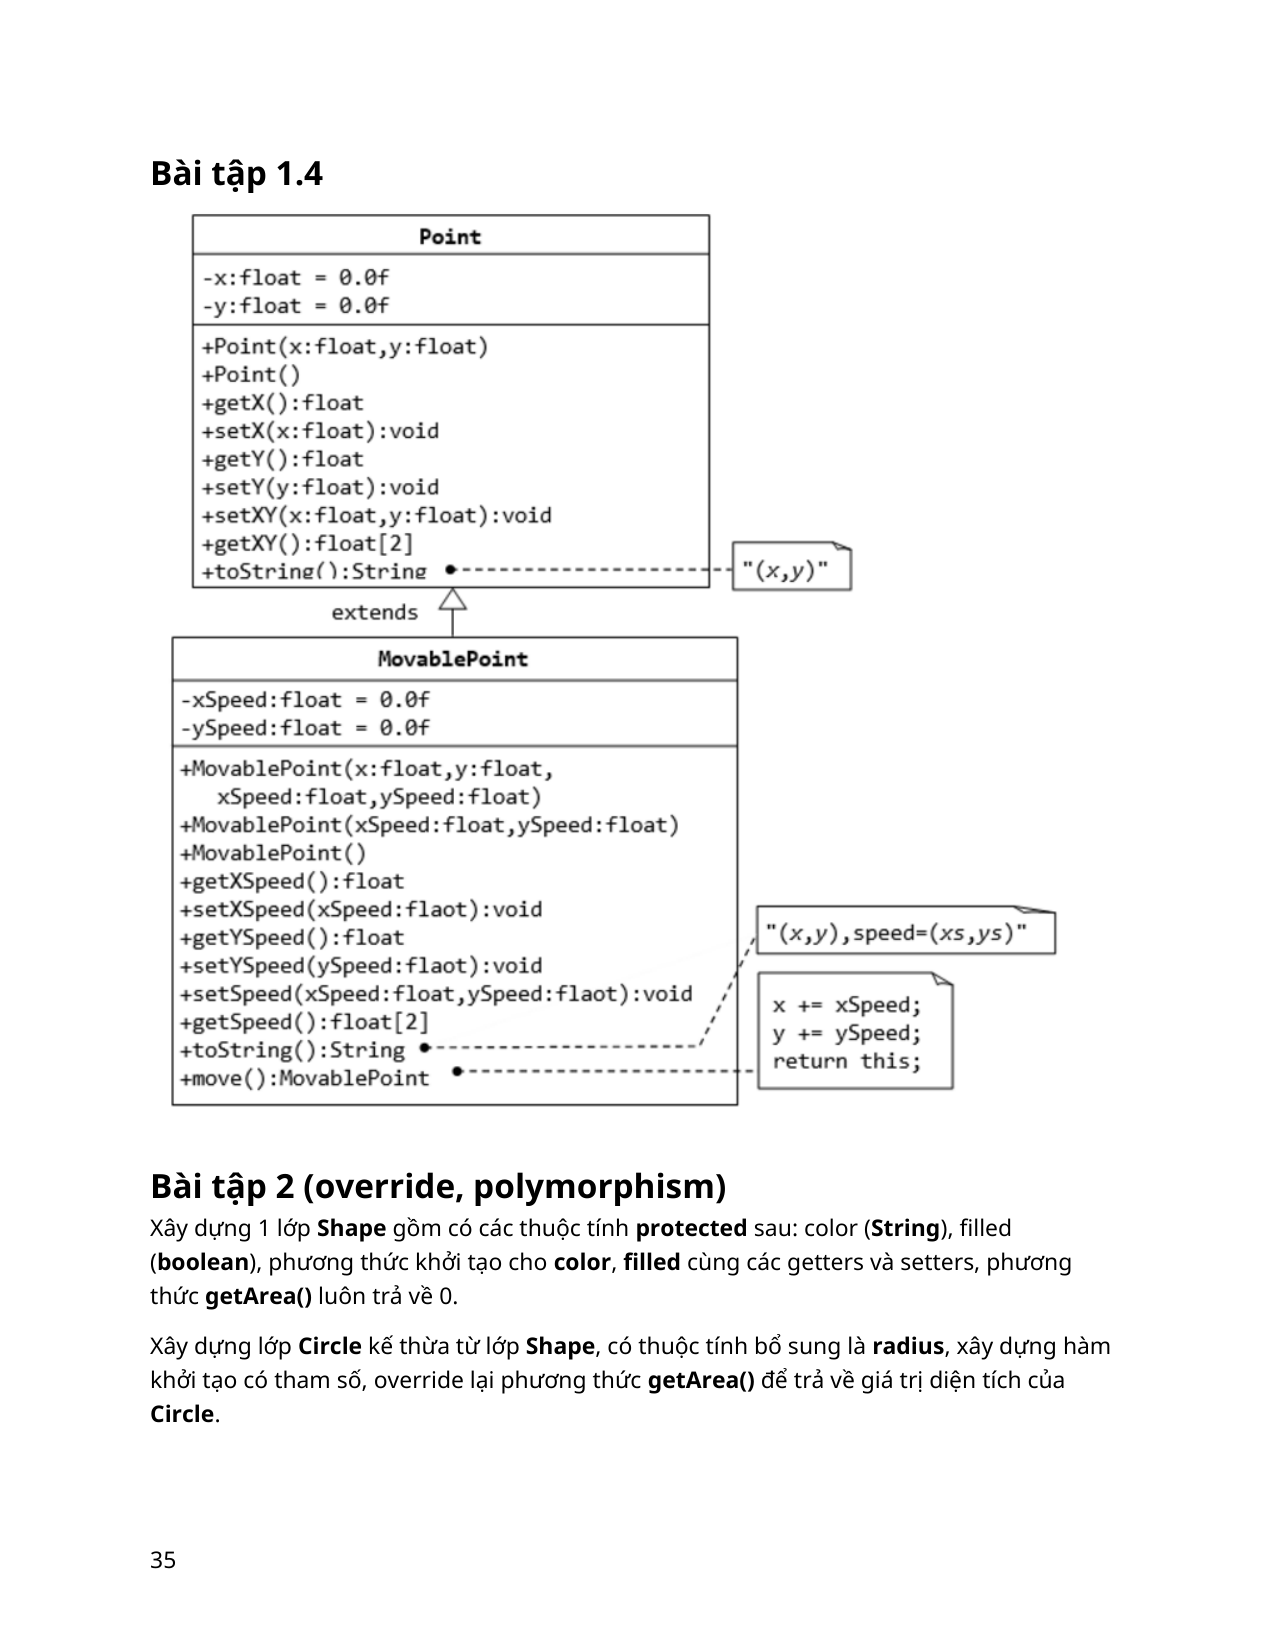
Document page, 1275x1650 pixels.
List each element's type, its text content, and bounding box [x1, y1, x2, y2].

subtitle Bài tập 2 (override, polymorphism) [150, 1163, 1125, 1209]
subtitle Bài tập 1.4 [150, 150, 1125, 195]
text Xây dựng 1 lớp Shape gồm có các thuộc tính protected sau: color (String), filled (boolean), phương thức khởi tạo cho color, filled cùng các getters và setters, phương thức getArea() luôn trả về 0. [150, 1212, 1125, 1311]
picture [150, 198, 1067, 1144]
text Xây dựng lớp Circle kế thừa từ lớp Shape, có thuộc tính bổ sung là radius, xây dựng hàm khởi tạo có tham số, override lại phương thức getArea() để trả về giá trị diện tích của Circle. [150, 1330, 1125, 1429]
